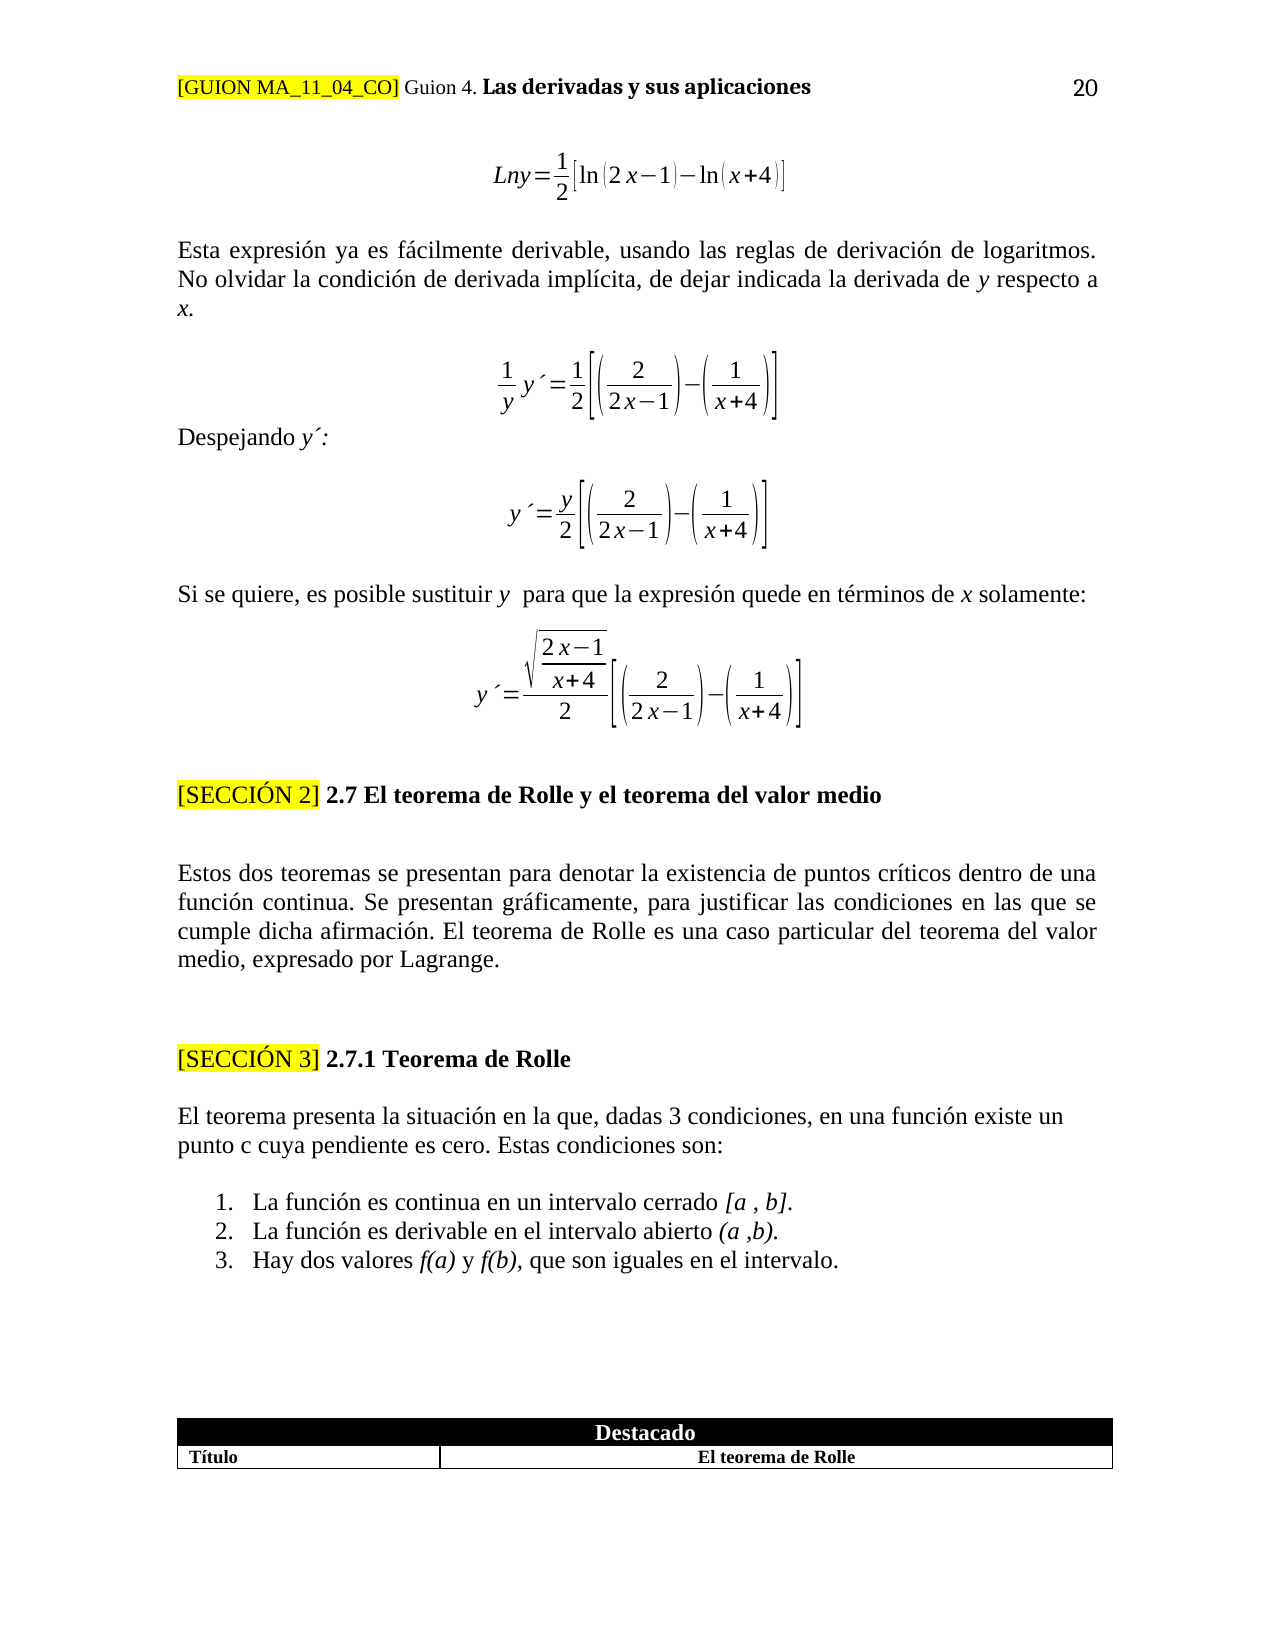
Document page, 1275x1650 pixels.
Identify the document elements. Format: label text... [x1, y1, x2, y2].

list La función es derivable en el intervalo abierto (a ,b). [215, 1216, 1098, 1245]
table_cell El teorema de Rolle [441, 1446, 1112, 1467]
list Hay dos valores f(a) y f(b), que son iguales en el intervalo. [215, 1245, 1098, 1274]
text [SECCIÓN 2] 2.7 El teorema de Rolle y el teorema del valor medio [319, 780, 1098, 809]
text Despejando y´: [177, 422, 1098, 450]
text [SECCIÓN 3] 2.7.1 Teorema de Rolle [319, 1044, 1098, 1072]
text Estos dos teoremas se presentan para denotar la existencia de puntos críticos dentro de una función continua. Se presentan gráficamente, para justificar las condiciones en las que se cumple dicha afirmación. El teorema de Rolle es una caso particular del teorema del valor medio, expresado por Lagrange. [177, 858, 1098, 973]
text Si se quiere, es posible sustituir y para que la expresión quede en términos de x solamente: [177, 579, 1098, 608]
list La función es continua en un intervalo cerrado [a , b]. [215, 1187, 1098, 1216]
text El teorema presenta la situación en la que, dadas 3 condiciones, en una función existe un punto c cuya pendiente es cero. Estas condiciones son: [177, 1101, 1098, 1159]
table_cell Título [178, 1446, 439, 1467]
text Esta expresión ya es fácilmente derivable, usando las reglas de derivación de logaritmos. No olvidar la condición de derivada implícita, de dejar indicada la derivada de y respecto a x. [177, 235, 1098, 322]
table_header Destacado [178, 1419, 1112, 1445]
